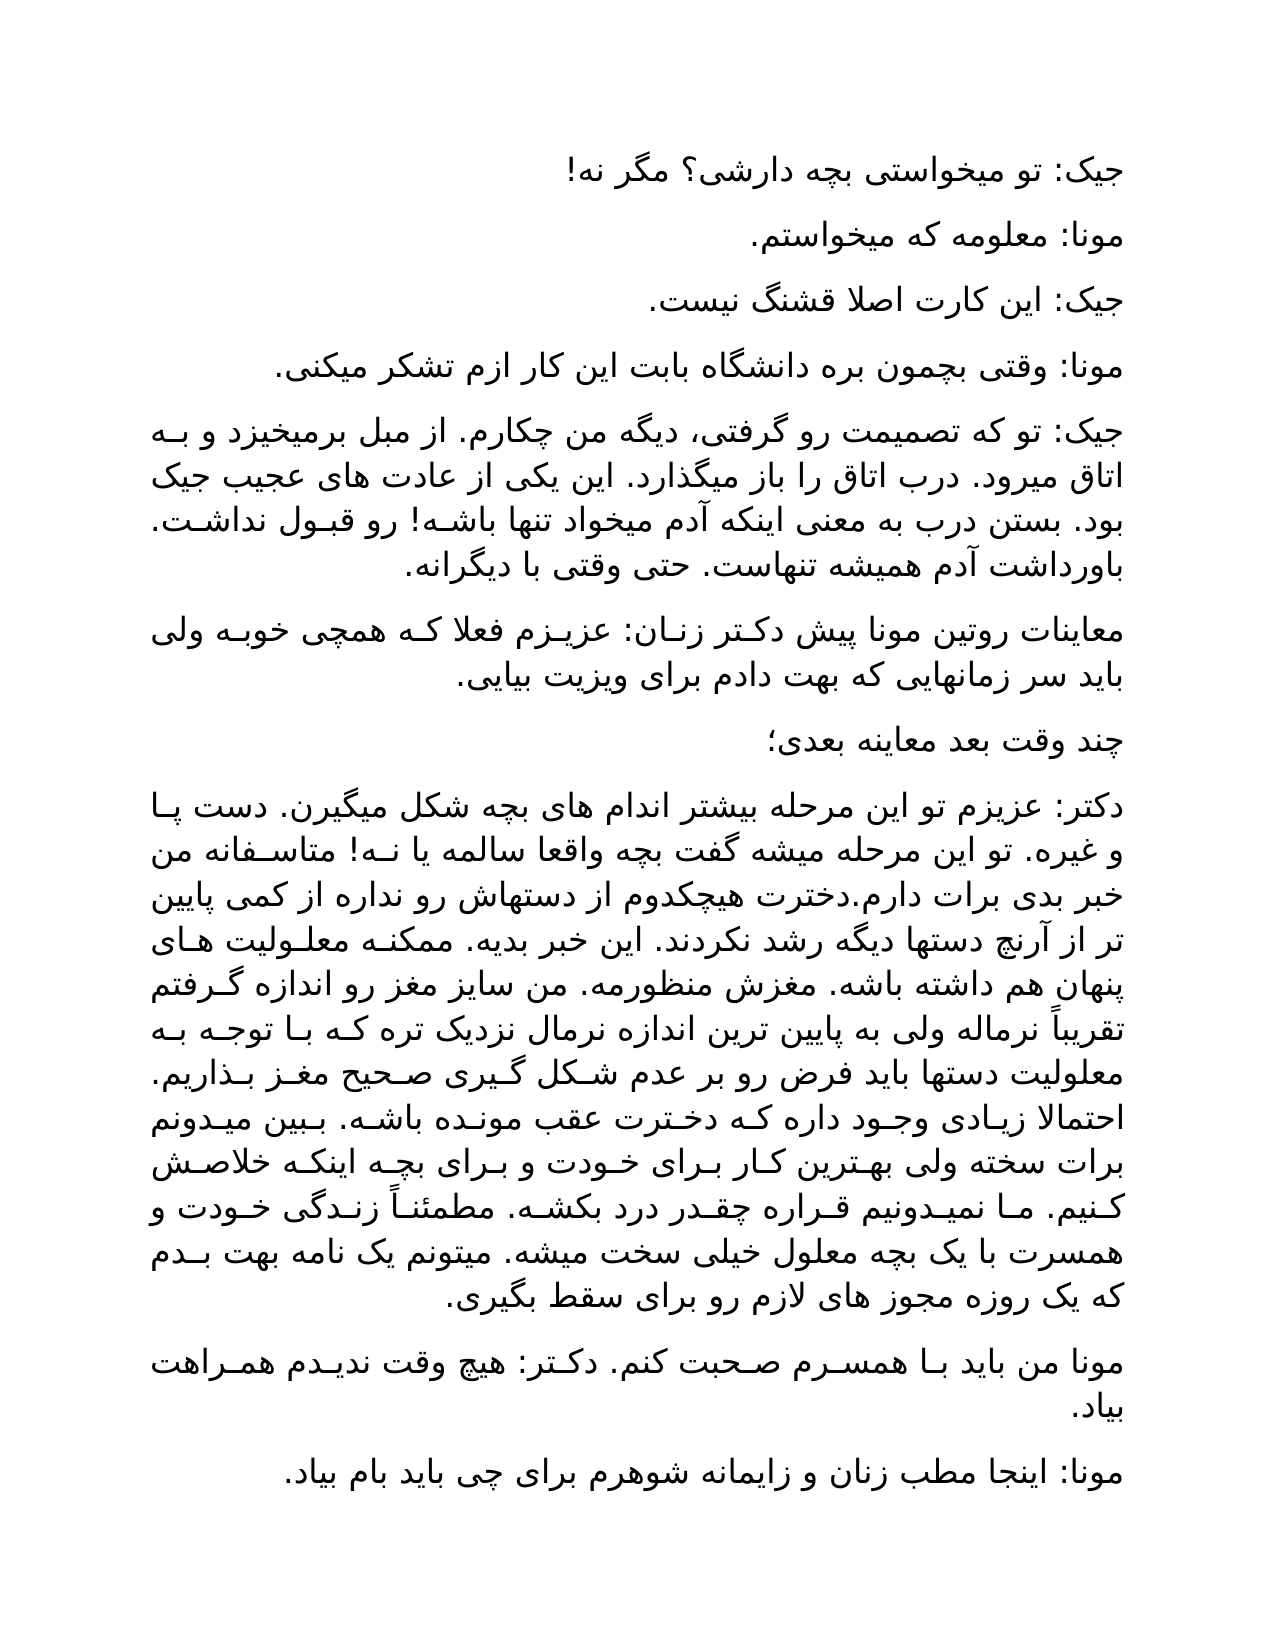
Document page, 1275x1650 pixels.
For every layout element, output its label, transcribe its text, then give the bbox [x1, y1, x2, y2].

text مونا من باید با همسرم صحبت کنم. دکتر: هیچ وقت ندیدم همراهت بیاد. [150, 1342, 1125, 1426]
text مونا: وقتی بچمون بره دانشگاه بابت این کار ازم تشکر میکنی. [150, 346, 1125, 385]
text مونا: معلومه که میخواستم. [150, 215, 1125, 254]
text معاینات روتین مونا پیش دکتر زنان: عزیزم فعلا که همچی خوبه ولی باید سر زمانهایی که بهت دادم برای ویزیت بیایی. [150, 611, 1125, 694]
text جیک: این کارت اصلا قشنگ نیست. [150, 281, 1125, 320]
text دکتر: عزیزم تو این مرحله بیشتر اندام های بچه شکل میگیرن. دست پا و غیره. تو این مرحله میشه گفت بچه واقعا سالمه یا نه! متاسفانه من خبر بدی برات دارم.دخترت هیچکدوم از دستهاش رو نداره از کمی پایین تر از آرنچ دستها دیگه رشد نکردند. این خبر بدیه. ممکنه معلولیت های پنهان هم داشته باشه. مغزش منظورمه. من سایز مغز رو اندازه گرفتم تقریباً نرماله ولی به پایین ترین اندازه نرمال نزدیک تره که با توجه به معلولیت دستها باید فرض رو بر عدم شکل گیری صحیح مغز بذاریم. احتمالا زیادی وجود داره که دخترت عقب مونده باشه. ببین میدونم برات سخته ولی بهترین کار برای خودت و برای بچه اینکه خلاصش کنیم. ما نمیدونیم قراره چقدر درد بکشه. مطمئناً زندگی خودت و همسرت با یک بچه معلول خیلی سخت میشه. میتونم یک نامه بهت بدم که یک روزه مجوز های لازم رو برای سقط بگیری. [150, 786, 1125, 1316]
text چند وقت بعد معاینه بعدی؛ [150, 721, 1125, 760]
text مونا: اینجا مطب زنان و زایمانه شوهرم برای چی باید بام بیاد. [150, 1452, 1125, 1491]
text جیک: تو میخواستی بچه دارشی؟ مگر نه! [150, 150, 1125, 189]
text جیک: تو که تصمیمت رو گرفتی، دیگه من چکارم. از مبل برمیخیزد و به اتاق میرود. درب اتاق را باز میگذارد. این یکی از عادت های عجیب جیک بود. بستن درب به معنی اینکه آدم میخواد تنها باشه! رو قبول نداشت. باورداشت آدم همیشه تنهاست. حتی وقتی با دیگرانه. [150, 412, 1125, 584]
